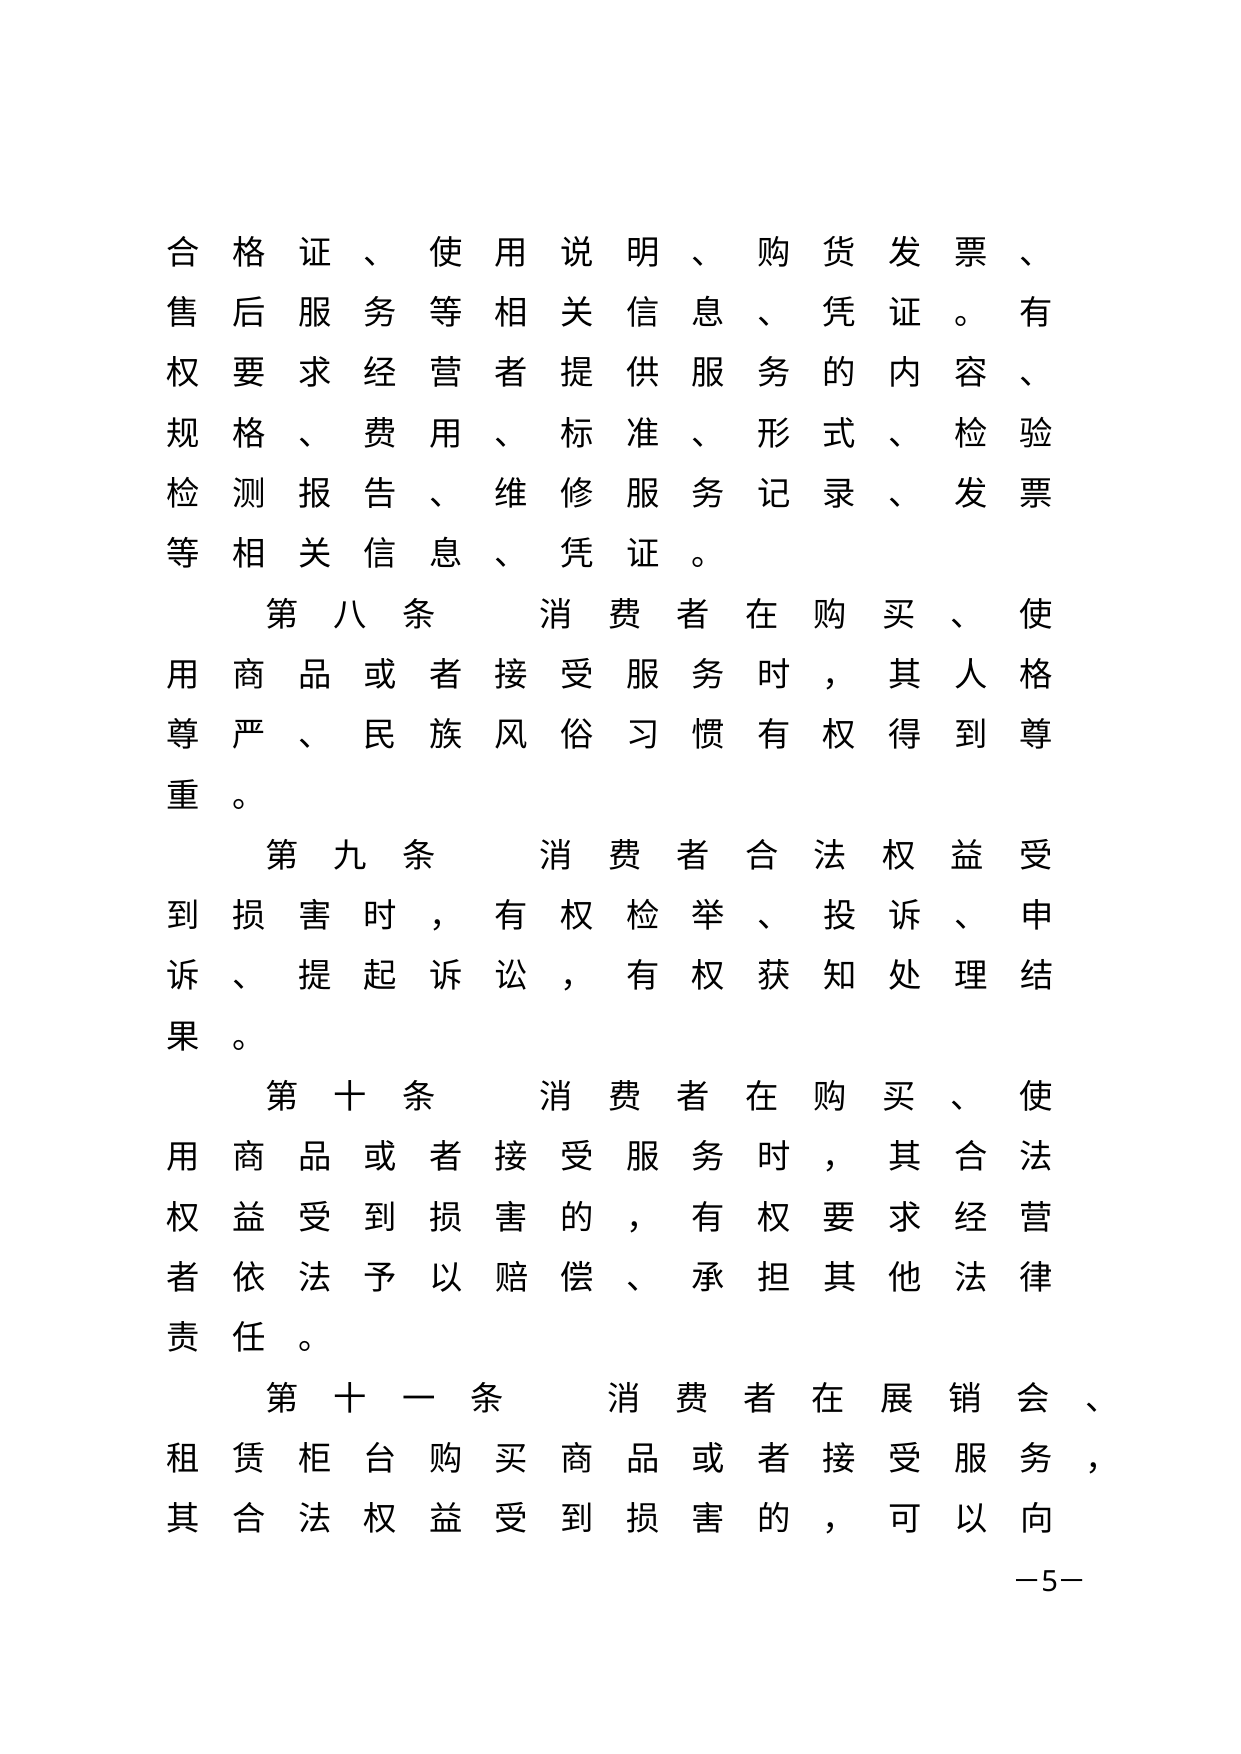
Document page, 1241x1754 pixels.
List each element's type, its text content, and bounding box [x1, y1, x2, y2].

text 第八条 消费者在购买、使用商品或者接受服务时，其人格尊严、民族风俗习惯有权得到尊重。 [167, 581, 1085, 823]
text 第十一条 消费者在展销会、租赁柜台购买商品或者接受服务，其合法权益受到损害的，可以向销售者或者服务者要求赔偿。展销会结束或者柜台租赁期满后，也可以向展销会的举办者、柜台的出租者要求赔偿。展销会的举办者、柜台的出租者赔偿后，有权向销售者或者服务者追偿。 [167, 1365, 1085, 1546]
text 第十条 消费者在购买、使用商品或者接受服务时，其合法权益受到损害的，有权要求经营者依法予以赔偿、承担其他法律责任。 [167, 1064, 1085, 1365]
text 第九条 消费者合法权益受到损害时，有权检举、投诉、申诉、提起诉讼，有权获知处理结果。 [167, 823, 1085, 1064]
text 消费者有权要求经营者提供商品的价格、产地、生产者、用途、性能、规格、等级、主要成分、生产日期、有效期限、检验合格证、使用说明、购货发票、售后服务等相关信息、凭证。有权要求经营者提供服务的内容、规格、费用、标准、形式、检验检测报告、维修服务记录、发票等相关信息、凭证。 [167, 219, 1085, 581]
